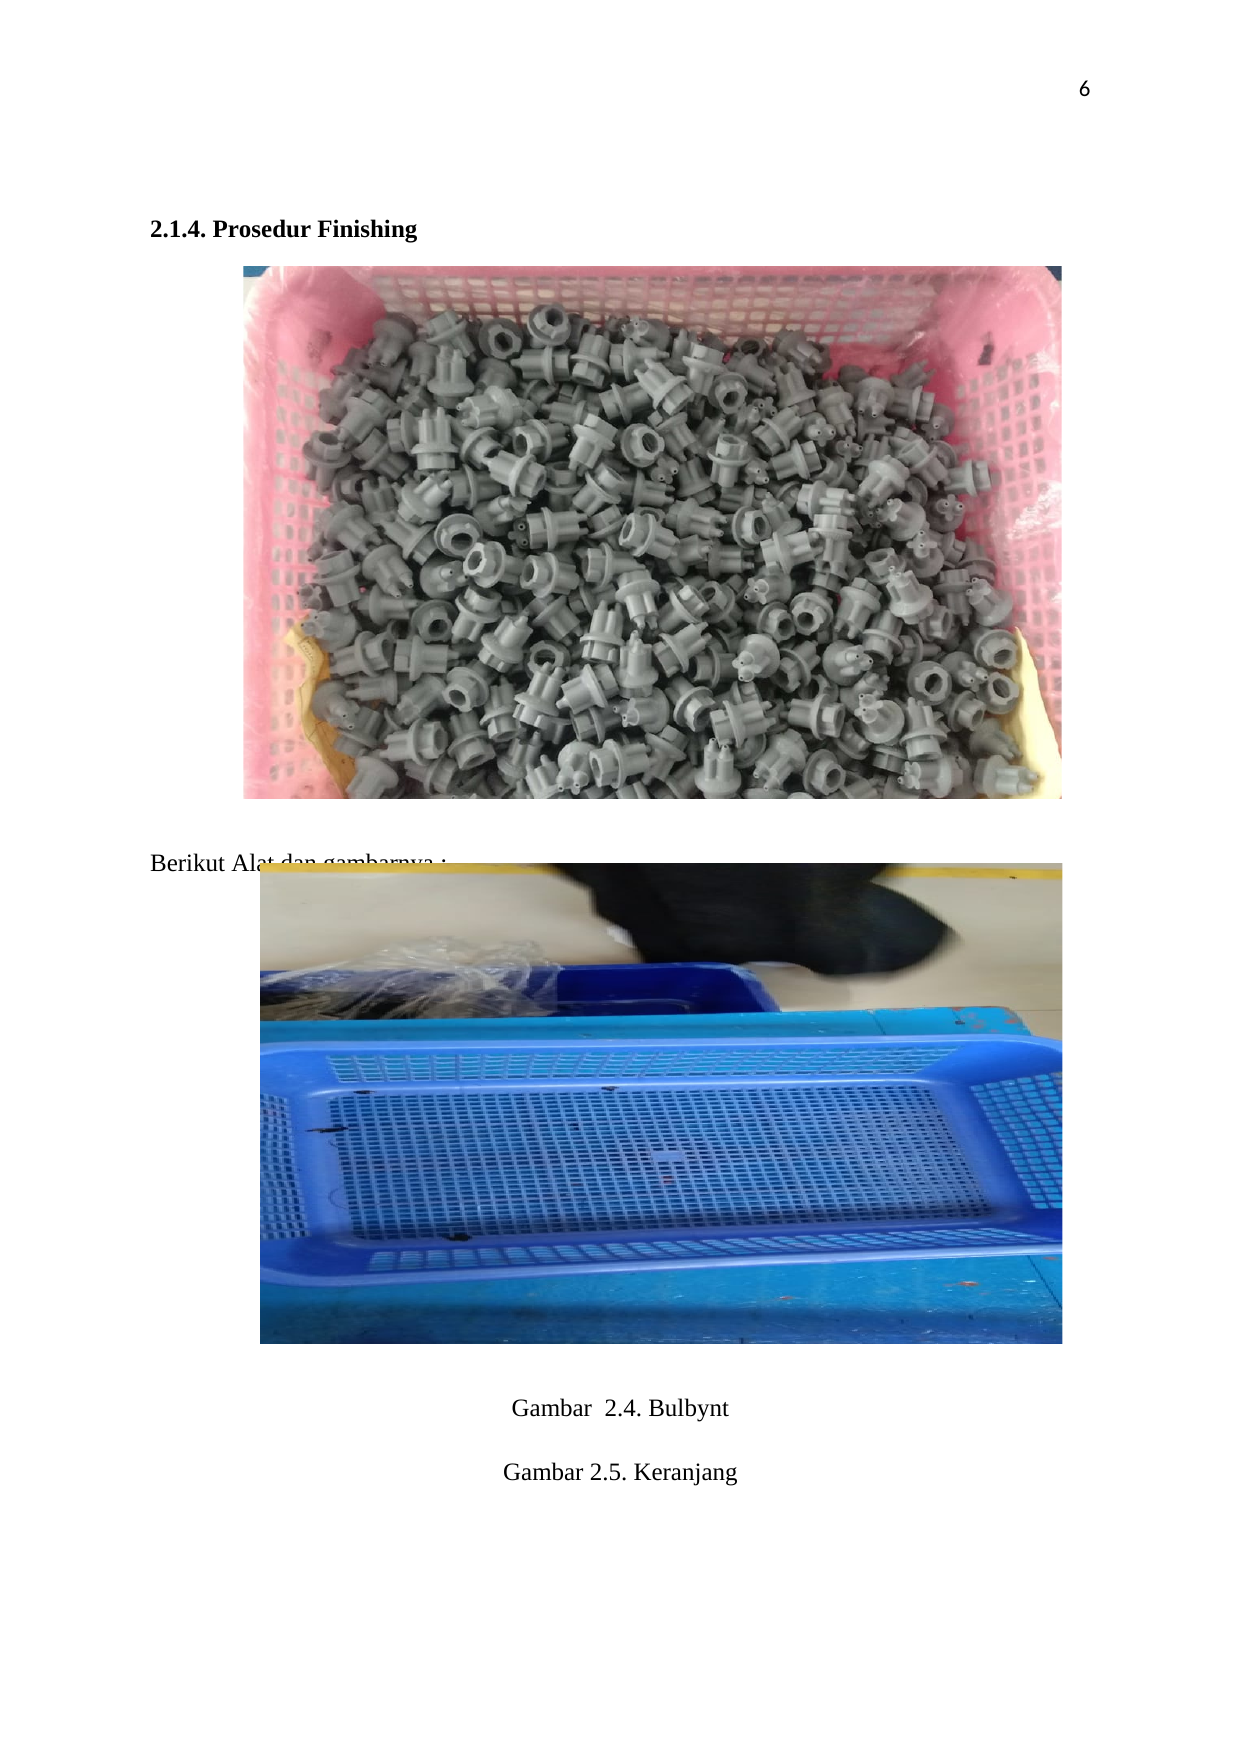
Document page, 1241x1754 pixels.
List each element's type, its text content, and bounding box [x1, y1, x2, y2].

text 2.1.4. Prosedur Finishing [150, 214, 1090, 243]
text Gambar 2.5. Keranjang [150, 1457, 1090, 1486]
picture [243, 266, 1062, 799]
picture [260, 863, 1063, 1344]
